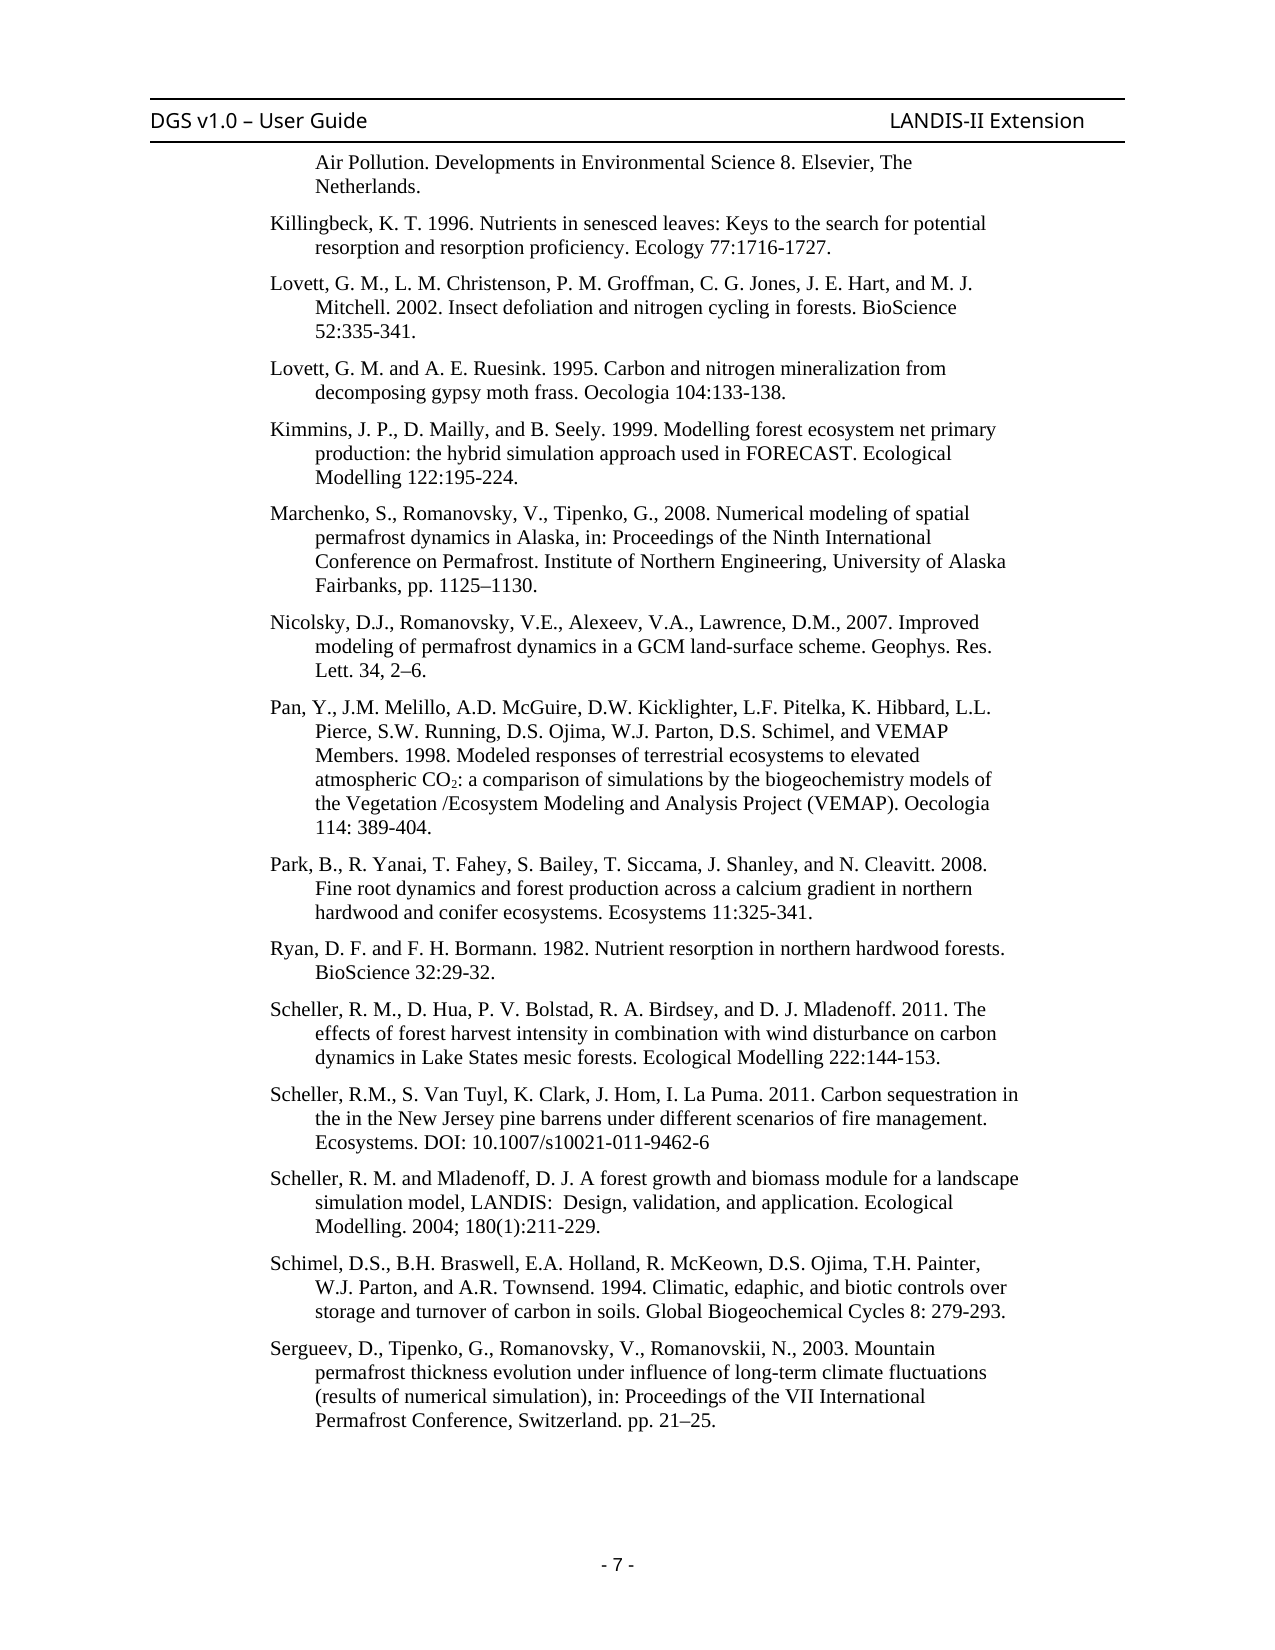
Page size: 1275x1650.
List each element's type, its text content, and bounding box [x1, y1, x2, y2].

text Lovett, G. M., L. M. Christenson, P. M. Groffman, C. G. Jones, J. E. Hart, and M. J. Mitchell. 2002. Insect defoliation and nitrogen cycling in forests. BioScience 52:335-341. [270, 271, 1020, 343]
text Nicolsky, D.J., Romanovsky, V.E., Alexeev, V.A., Lawrence, D.M., 2007. Improved modeling of permafrost dynamics in a GCM land-surface scheme. Geophys. Res. Lett. 34, 2–6. [270, 610, 1020, 682]
text Scheller, R. M., D. Hua, P. V. Bolstad, R. A. Birdsey, and D. J. Mladenoff. 2011. The effects of forest harvest intensity in combination with wind disturbance on carbon dynamics in Lake States mesic forests. Ecological Modelling 222:144-153. [270, 997, 1020, 1069]
text Sergueev, D., Tipenko, G., Romanovsky, V., Romanovskii, N., 2003. Mountain permafrost thickness evolution under influence of long-term climate fluctuations (results of numerical simulation), in: Proceedings of the VII International Permafrost Conference, Switzerland. pp. 21–25. [270, 1336, 1020, 1432]
text Park, B., R. Yanai, T. Fahey, S. Bailey, T. Siccama, J. Shanley, and N. Cleavitt. 2008. Fine root dynamics and forest production across a calcium gradient in northern hardwood and conifer ecosystems. Ecosystems 11:325-341. [270, 852, 1020, 924]
text Pan, Y., J.M. Melillo, A.D. McGuire, D.W. Kicklighter, L.F. Pitelka, K. Hibbard, L.L. Pierce, S.W. Running, D.S. Ojima, W.J. Parton, D.S. Schimel, and VEMAP Members. 1998. Modeled responses of terrestrial ecosystems to elevated atmospheric CO2: a comparison of simulations by the biogeochemistry models of the Vegetation /Ecosystem Modeling and Analysis Project (VEMAP). Oecologia 114: 389-404. [270, 695, 1020, 839]
text Ryan, D. F. and F. H. Bormann. 1982. Nutrient resorption in northern hardwood forests. BioScience 32:29-32. [270, 936, 1020, 984]
text Scheller, R.M., S. Van Tuyl, K. Clark, J. Hom, I. La Puma. 2011. Carbon sequestration in the in the New Jersey pine barrens under different scenarios of fire management. Ecosystems. DOI: 10.1007/s10021-011-9462-6 [270, 1082, 1020, 1154]
text Marchenko, S., Romanovsky, V., Tipenko, G., 2008. Numerical modeling of spatial permafrost dynamics in Alaska, in: Proceedings of the Ninth International Conference on Permafrost. Institute of Northern Engineering, University of Alaska Fairbanks, pp. 1125–1130. [270, 501, 1020, 597]
text Scheller, R. M. and Mladenoff, D. J. A forest growth and biomass module for a landscape simulation model, LANDIS: Design, validation, and application. Ecological Modelling. 2004; 180(1):211-229. [270, 1166, 1020, 1238]
text Schimel, D.S., B.H. Braswell, E.A. Holland, R. McKeown, D.S. Ojima, T.H. Painter, W.J. Parton, and A.R. Townsend. 1994. Climatic, edaphic, and biotic controls over storage and turnover of carbon in soils. Global Biogeochemical Cycles 8: 279-293. [270, 1251, 1020, 1323]
text Lovett, G. M. and A. E. Ruesink. 1995. Carbon and nitrogen mineralization from decomposing gypsy moth frass. Oecologia 104:133-138. [270, 356, 1020, 404]
text Killingbeck, K. T. 1996. Nutrients in senesced leaves: Keys to the search for potential resorption and resorption proficiency. Ecology 77:1716-1727. [270, 211, 1020, 259]
